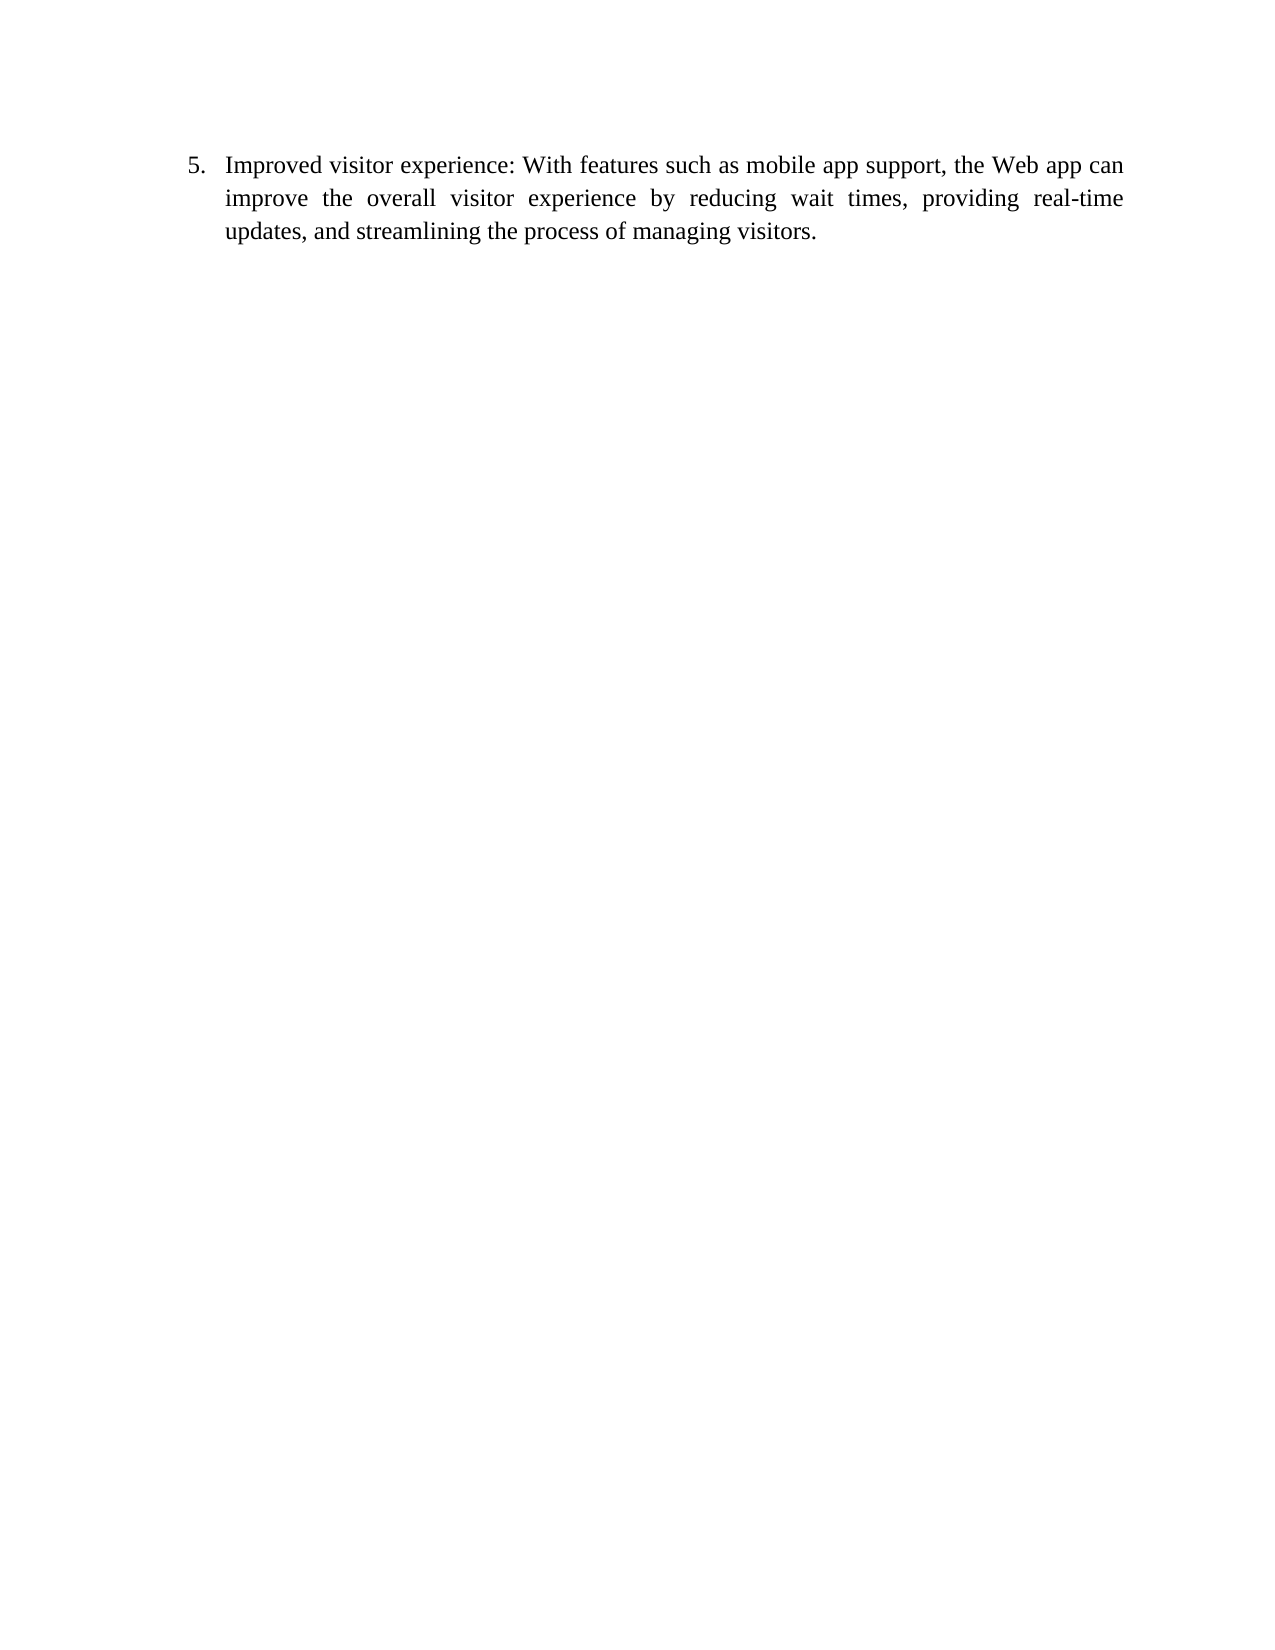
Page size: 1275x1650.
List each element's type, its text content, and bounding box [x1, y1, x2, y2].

list Improved visitor experience: With features such as mobile app support, the Web app can improve the overall visitor experience by reducing wait times, providing real-time updates, and streamlining the process of managing visitors. [187, 150, 1125, 245]
